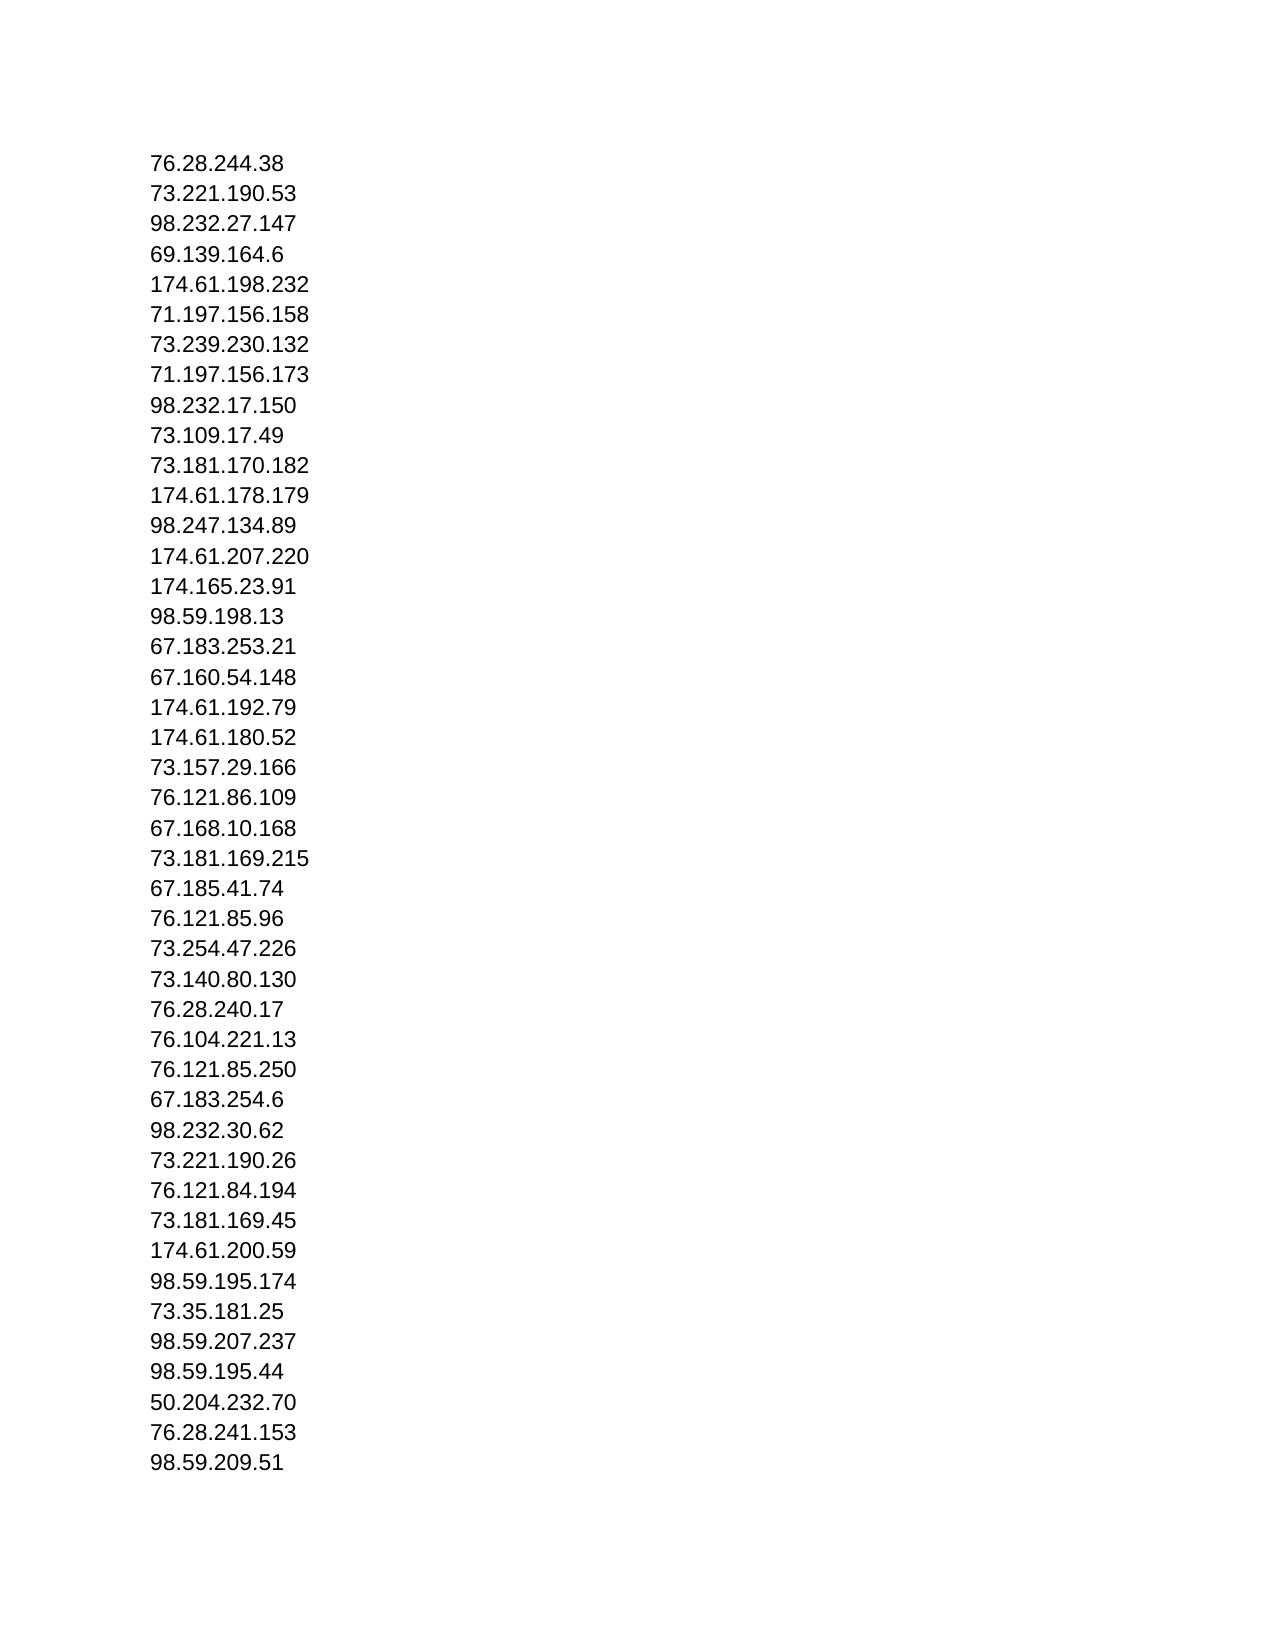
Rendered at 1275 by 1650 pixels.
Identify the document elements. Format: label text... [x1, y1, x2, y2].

text 76.121.84.194 [150, 1177, 1125, 1203]
text 98.59.195.44 [150, 1358, 1125, 1385]
text 98.247.134.89 [150, 512, 1125, 539]
text 98.59.209.51 [150, 1449, 1125, 1475]
text 98.59.207.237 [150, 1328, 1125, 1354]
text 174.61.200.59 [150, 1237, 1125, 1264]
text 67.185.41.74 [150, 875, 1125, 901]
text 98.232.27.147 [150, 210, 1125, 237]
text 174.61.207.220 [150, 543, 1125, 569]
text 76.121.86.109 [150, 784, 1125, 811]
text 73.181.169.45 [150, 1207, 1125, 1234]
text 76.28.240.17 [150, 996, 1125, 1022]
text 174.61.198.232 [150, 271, 1125, 297]
text 174.165.23.91 [150, 573, 1125, 599]
text 174.61.180.52 [150, 724, 1125, 750]
text 174.61.178.179 [150, 482, 1125, 509]
text 73.109.17.49 [150, 422, 1125, 448]
text 69.139.164.6 [150, 241, 1125, 267]
text 73.157.29.166 [150, 754, 1125, 781]
text 67.183.254.6 [150, 1086, 1125, 1113]
text 98.59.198.13 [150, 603, 1125, 629]
text 73.221.190.53 [150, 180, 1125, 207]
text 73.254.47.226 [150, 935, 1125, 962]
text 174.61.192.79 [150, 694, 1125, 720]
text 73.239.230.132 [150, 331, 1125, 358]
text 73.221.190.26 [150, 1147, 1125, 1173]
text 76.28.241.153 [150, 1419, 1125, 1445]
text 73.181.169.215 [150, 845, 1125, 871]
text 50.204.232.70 [150, 1388, 1125, 1415]
text 98.232.17.150 [150, 392, 1125, 418]
text 73.140.80.130 [150, 966, 1125, 992]
text 67.183.253.21 [150, 633, 1125, 660]
text 67.160.54.148 [150, 663, 1125, 690]
text 76.104.221.13 [150, 1026, 1125, 1052]
text 98.59.195.174 [150, 1268, 1125, 1294]
text 71.197.156.173 [150, 361, 1125, 388]
text 71.197.156.158 [150, 301, 1125, 327]
text 98.232.30.62 [150, 1117, 1125, 1143]
text 73.181.170.182 [150, 452, 1125, 478]
text 76.121.85.250 [150, 1056, 1125, 1083]
text 76.121.85.96 [150, 905, 1125, 932]
text 67.168.10.168 [150, 814, 1125, 841]
text 73.35.181.25 [150, 1298, 1125, 1324]
text 76.28.244.38 [150, 150, 1125, 176]
